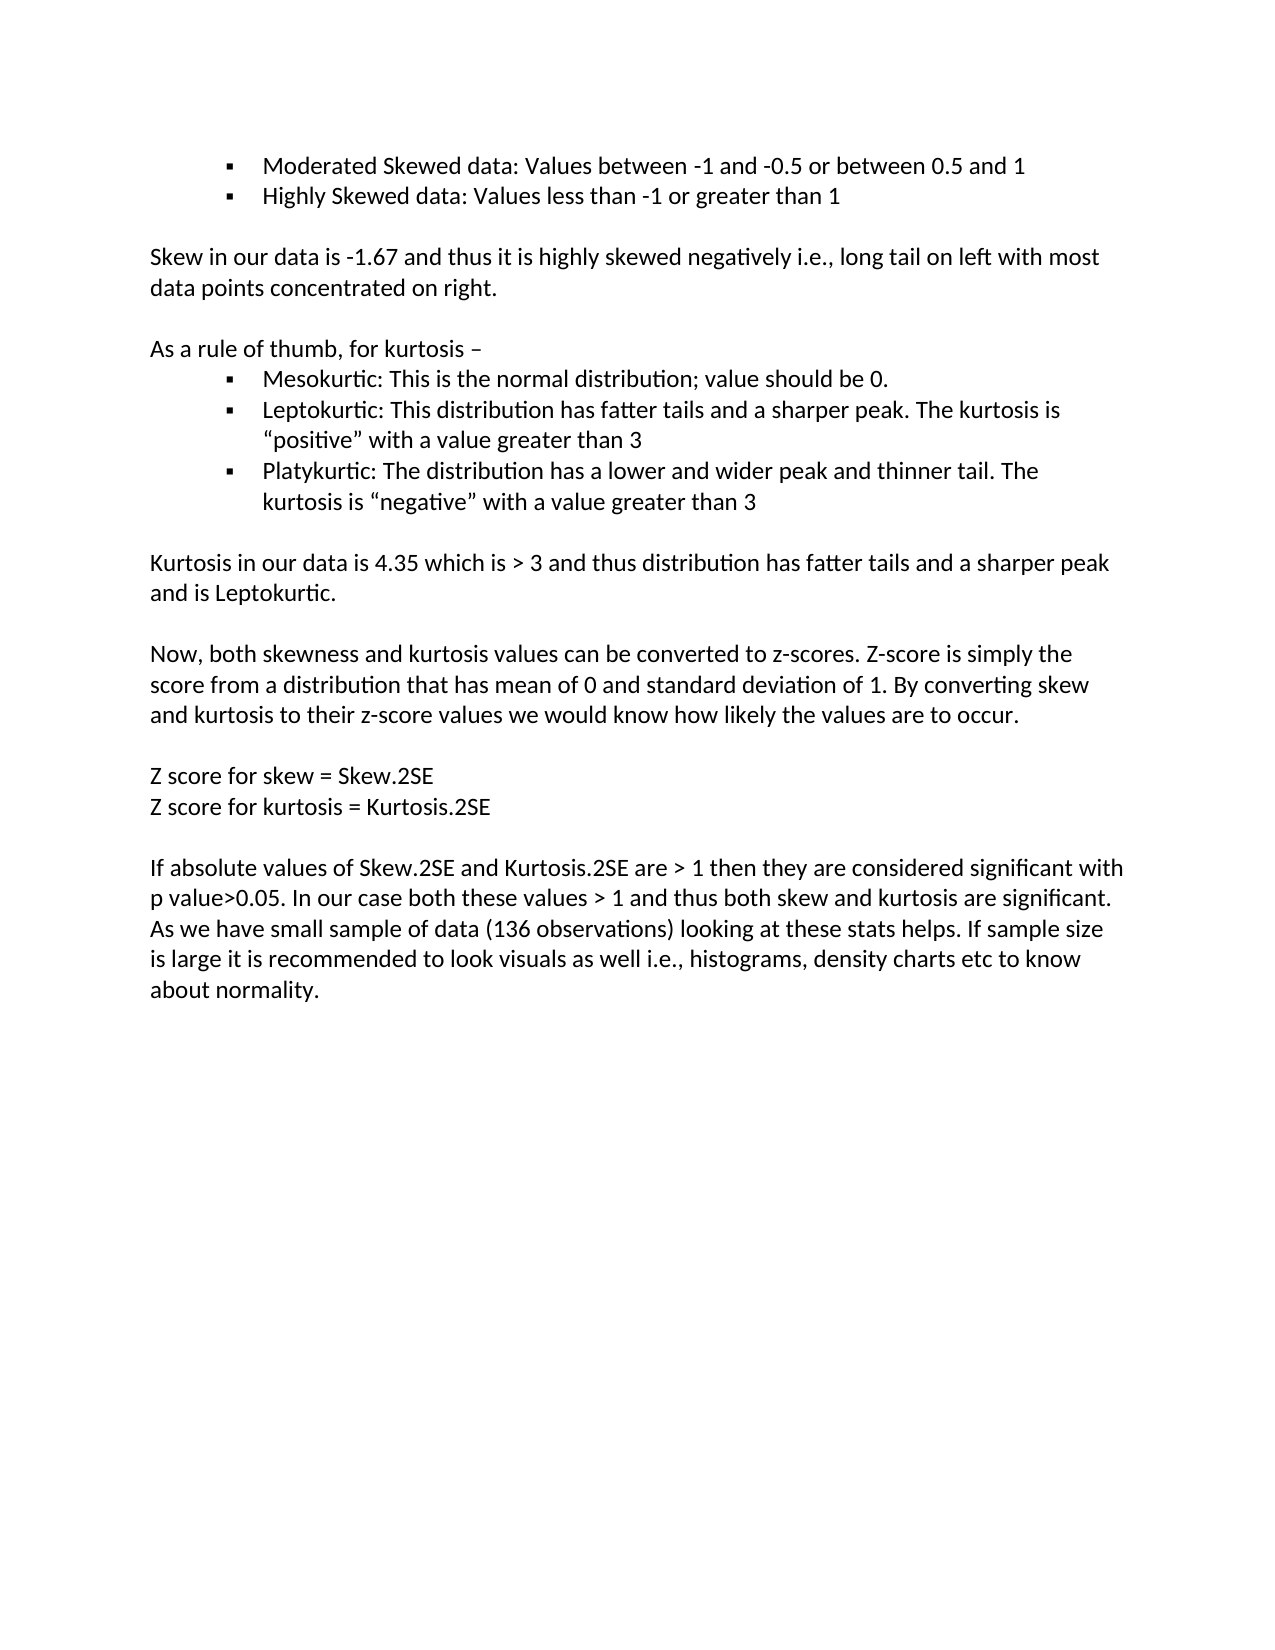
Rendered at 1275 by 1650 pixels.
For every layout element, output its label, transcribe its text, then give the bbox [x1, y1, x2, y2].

list Platykurtic: The distribution has a lower and wider peak and thinner tail. The kurtosis is “negative” with a value greater than 3 [225, 455, 1125, 516]
list Mesokurtic: This is the normal distribution; value should be 0. [225, 364, 1125, 394]
list Moderated Skewed data: Values between -1 and -0.5 or between 0.5 and 1 [225, 150, 1125, 181]
text If absolute values of Skew.2SE and Kurtosis.2SE are > 1 then they are considered significant with p value>0.05. In our case both these values > 1 and thus both skew and kurtosis are significant. As we have small sample of data (136 observations) looking at these stats helps. If sample size is large it is recommended to look visuals as well i.e., histograms, density charts etc to know about normality. [150, 852, 1125, 1004]
text As a rule of thumb, for kurtosis – [150, 333, 1125, 364]
text Z score for skew = Skew.2SE [150, 760, 1125, 791]
list Highly Skewed data: Values less than -1 or greater than 1 [225, 181, 1125, 211]
text Z score for kurtosis = Kurtosis.2SE [150, 791, 1125, 821]
list Leptokurtic: This distribution has fatter tails and a sharper peak. The kurtosis is “positive” with a value greater than 3 [225, 394, 1125, 455]
text Skew in our data is -1.67 and thus it is highly skewed negatively i.e., long tail on left with most data points concentrated on right. [150, 242, 1125, 303]
text Kurtosis in our data is 4.35 which is > 3 and thus distribution has fatter tails and a sharper peak and is Leptokurtic. [150, 547, 1125, 608]
text Now, both skewness and kurtosis values can be converted to z-scores. Z-score is simply the score from a distribution that has mean of 0 and standard deviation of 1. By converting skew and kurtosis to their z-score values we would know how likely the values are to occur. [150, 638, 1125, 730]
